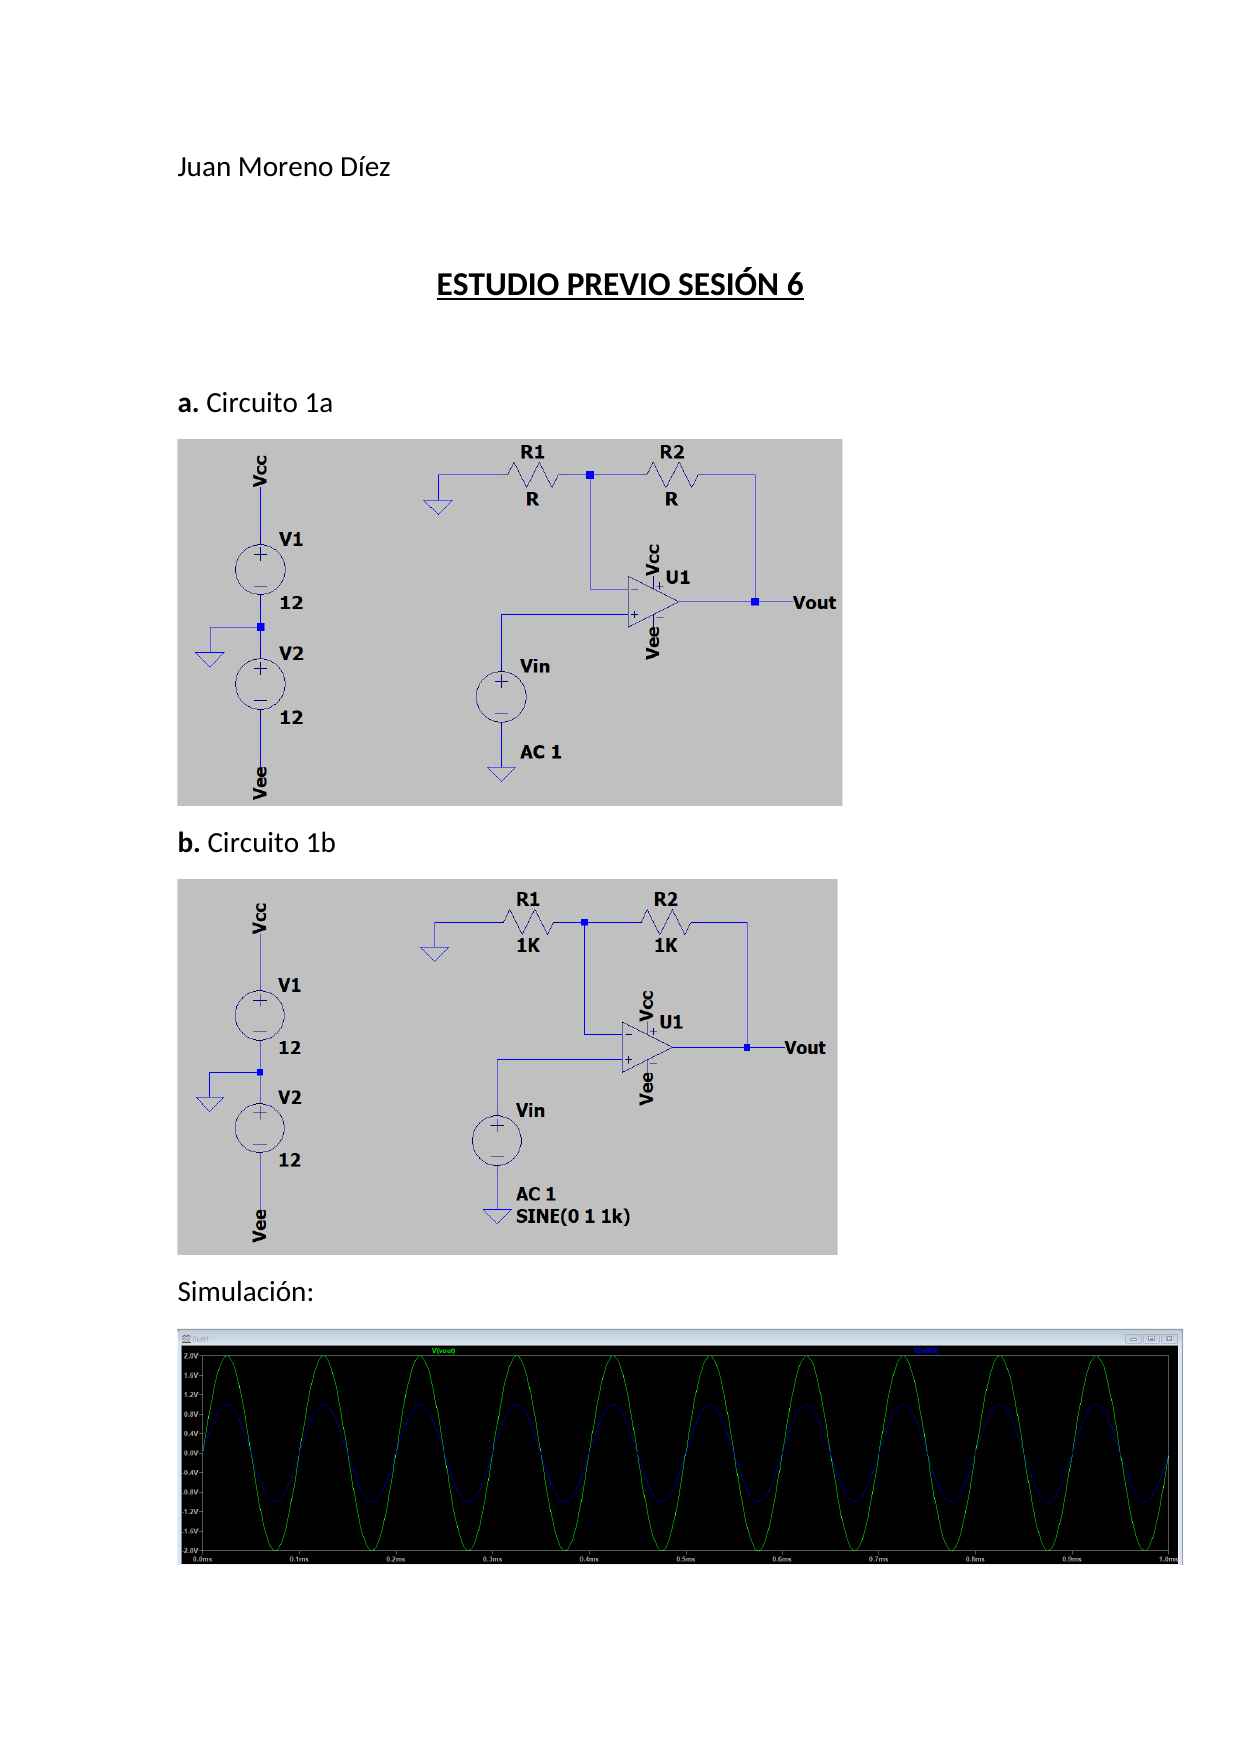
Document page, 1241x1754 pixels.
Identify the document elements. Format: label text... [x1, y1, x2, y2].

picture [177, 439, 843, 806]
text Simulación: [177, 1273, 1063, 1309]
text a. Circuito 1a [177, 384, 1063, 420]
text ESTUDIO PREVIO SESIÓN 6 [177, 263, 1063, 304]
picture [177, 1328, 1184, 1565]
text b. Circuito 1b [177, 824, 1063, 860]
picture [177, 879, 838, 1255]
text Juan Moreno Díez [177, 148, 1063, 183]
